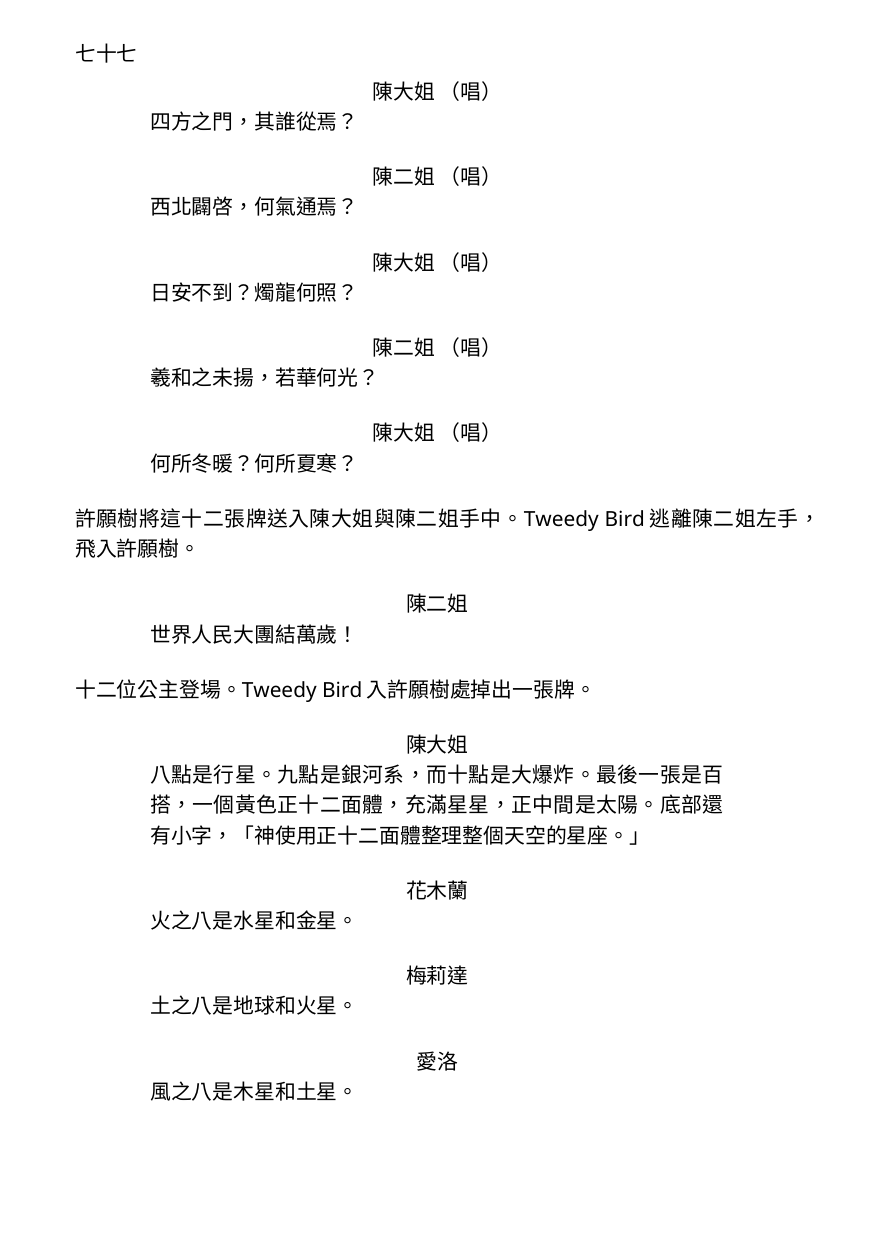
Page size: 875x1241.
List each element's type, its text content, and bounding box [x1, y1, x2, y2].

text 陳大姐 （唱） [150, 417, 724, 447]
text 世界人民大團結萬歲！ [150, 618, 724, 648]
text 土之八是地球和火星。 [150, 990, 724, 1020]
text 八點是行星。九點是銀河系，而十點是大爆炸。最後一張是百搭，一個黃色正十二面體，充滿星星，正中間是太陽。底部還有小字，「神使用正十二面體整理整個天空的星座。」 [150, 758, 724, 849]
text 陳大姐 （唱） [150, 246, 724, 276]
text 羲和之未揚，若華何光？ [150, 361, 724, 392]
text 許願樹將這十二張牌送入陳大姐與陳二姐手中。Tweedy Bird逃離陳二姐左手，飛入許願樹。 [75, 502, 799, 563]
text 風之八是木星和土星。 [150, 1075, 724, 1105]
text 西北闢啓，何氣通焉？ [150, 191, 724, 221]
text 日安不到？燭龍何照？ [150, 276, 724, 306]
text 四方之門，其誰從焉？ [150, 105, 724, 135]
text 火之八是水星和金星。 [150, 904, 724, 934]
text 愛洛 [150, 1045, 724, 1075]
text 陳二姐 （唱） [150, 331, 724, 361]
text 花木蘭 [150, 874, 724, 904]
text 陳大姐 （唱） [150, 75, 724, 105]
text 梅莉達 [150, 959, 724, 990]
text 陳二姐 （唱） [150, 160, 724, 191]
text 陳大姐 [150, 728, 724, 758]
text 陳二姐 [150, 588, 724, 618]
text 十二位公主登場。Tweedy Bird入許願樹處掉出一張牌。 [75, 673, 799, 703]
text 何所冬暖？何所夏寒？ [150, 447, 724, 477]
